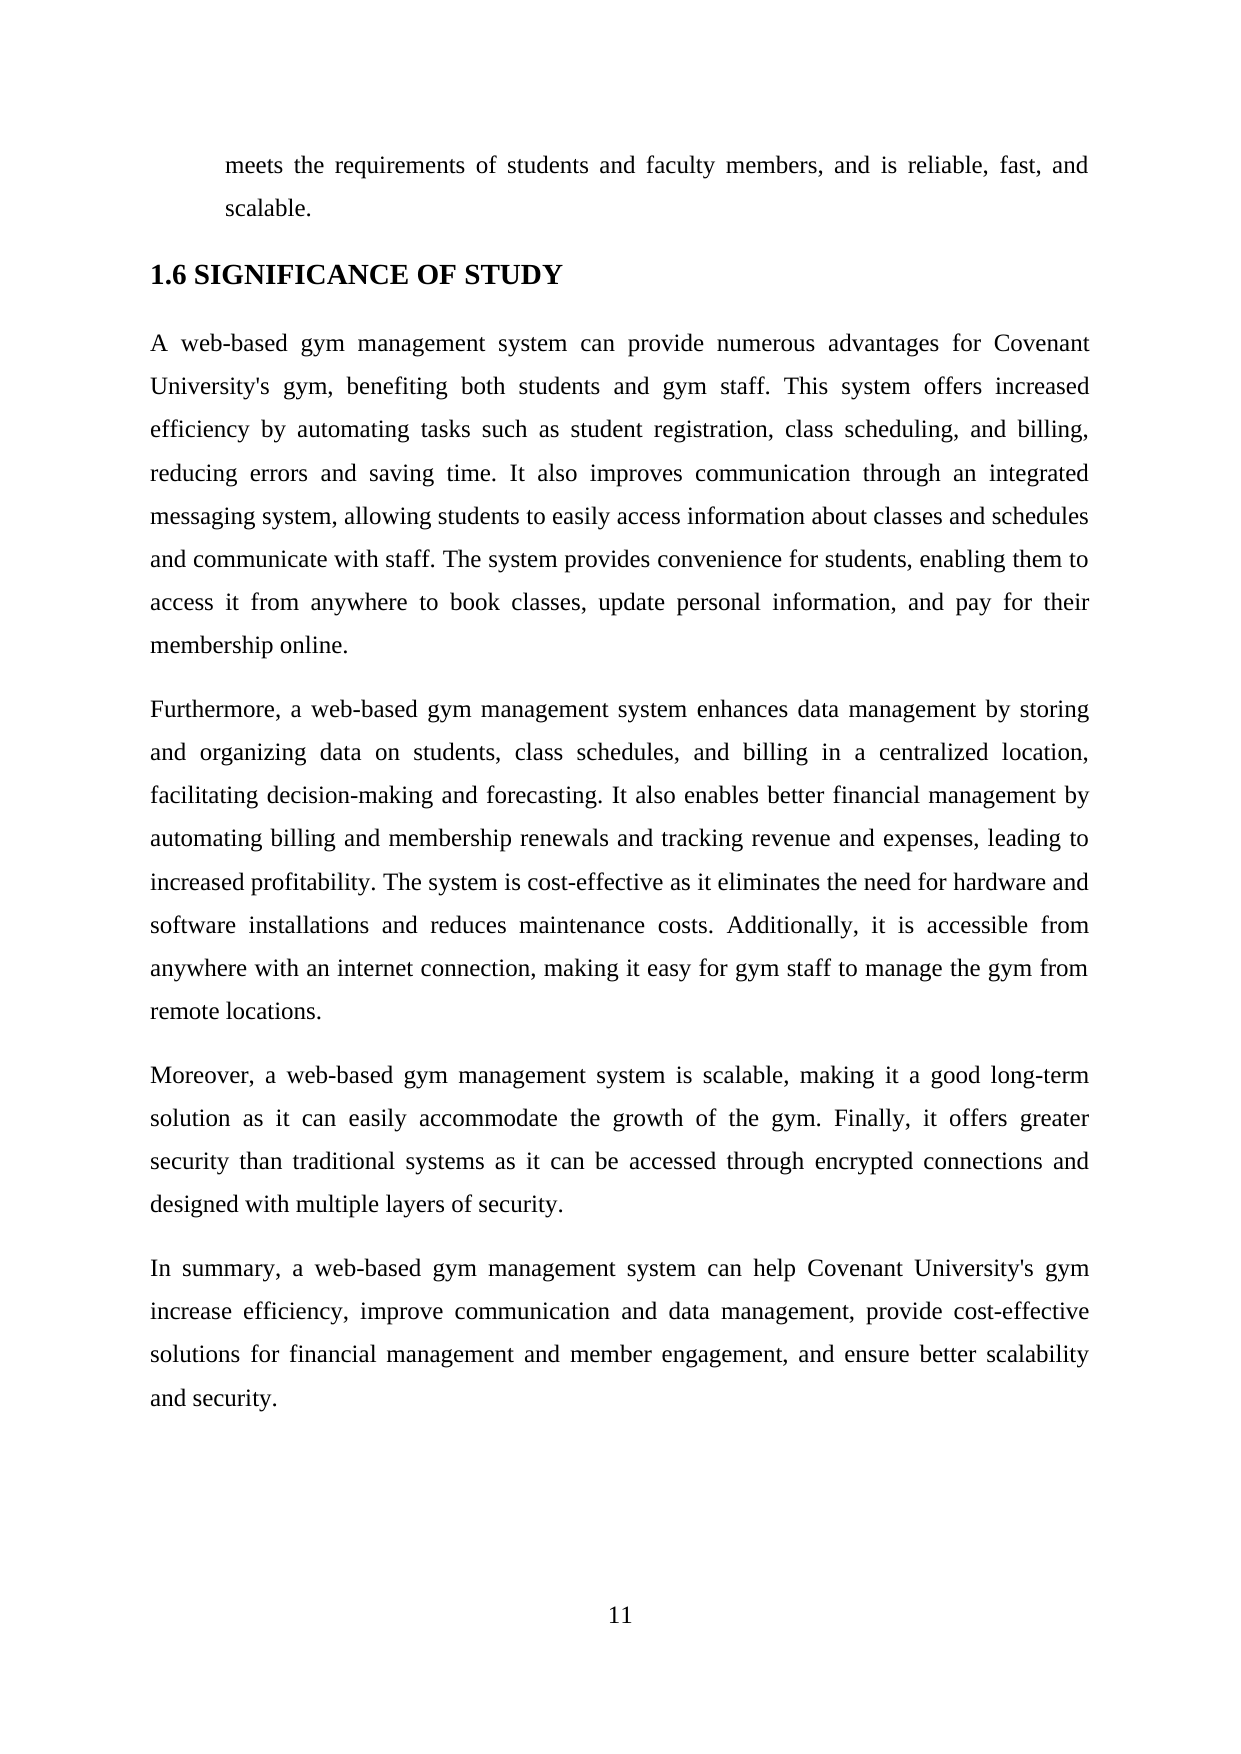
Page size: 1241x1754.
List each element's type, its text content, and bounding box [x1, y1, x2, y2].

text A web-based gym management system can provide numerous advantages for Covenant University's gym, benefiting both students and gym staff. This system offers increased efficiency by automating tasks such as student registration, class scheduling, and billing, reducing errors and saving time. It also improves communication through an integrated messaging system, allowing students to easily access information about classes and schedules and communicate with staff. The system provides convenience for students, enabling them to access it from anywhere to book classes, update personal information, and pay for their membership online. [150, 328, 1090, 659]
subtitle 1.6 SIGNIFICANCE OF STUDY [150, 257, 1090, 291]
text Moreover, a web-based gym management system is scalable, making it a good long-term solution as it can easily accommodate the growth of the gym. Finally, it offers greater security than traditional systems as it can be accessed through encrypted connections and designed with multiple layers of security. [150, 1060, 1090, 1218]
text Furthermore, a web-based gym management system enhances data management by storing and organizing data on students, class schedules, and billing in a centralized location, facilitating decision-making and forecasting. It also enables better financial management by automating billing and membership renewals and tracking revenue and expenses, leading to increased profitability. The system is cost-effective as it eliminates the need for hardware and software installations and reduces maintenance costs. Additionally, it is accessible from anywhere with an internet connection, making it easy for gym staff to manage the gym from remote locations. [150, 694, 1090, 1025]
text In summary, a web-based gym management system can help Covenant University's gym increase efficiency, improve communication and data management, provide cost-effective solutions for financial management and member engagement, and ensure better scalability and security. [150, 1253, 1090, 1411]
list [187, 150, 1090, 222]
